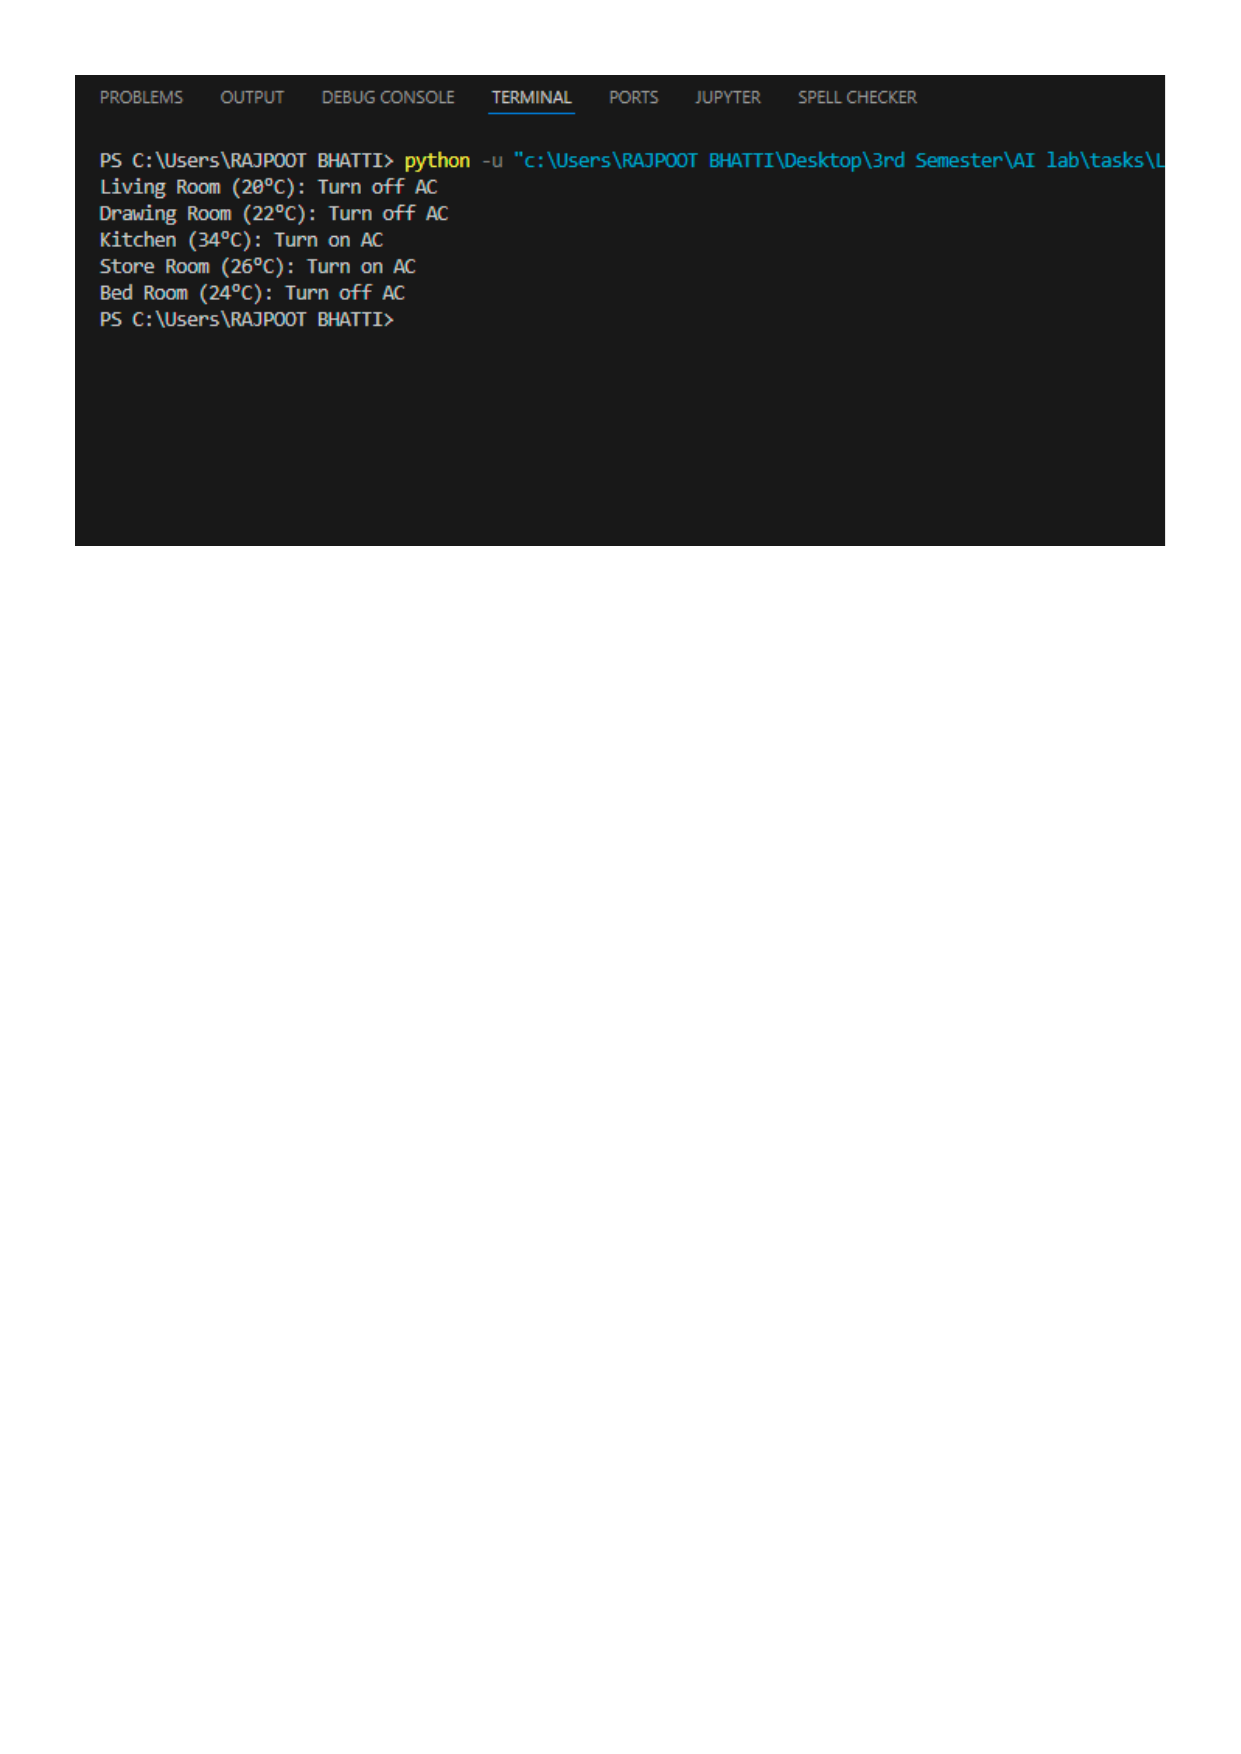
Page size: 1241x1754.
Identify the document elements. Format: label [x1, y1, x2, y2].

picture [75, 75, 1166, 546]
